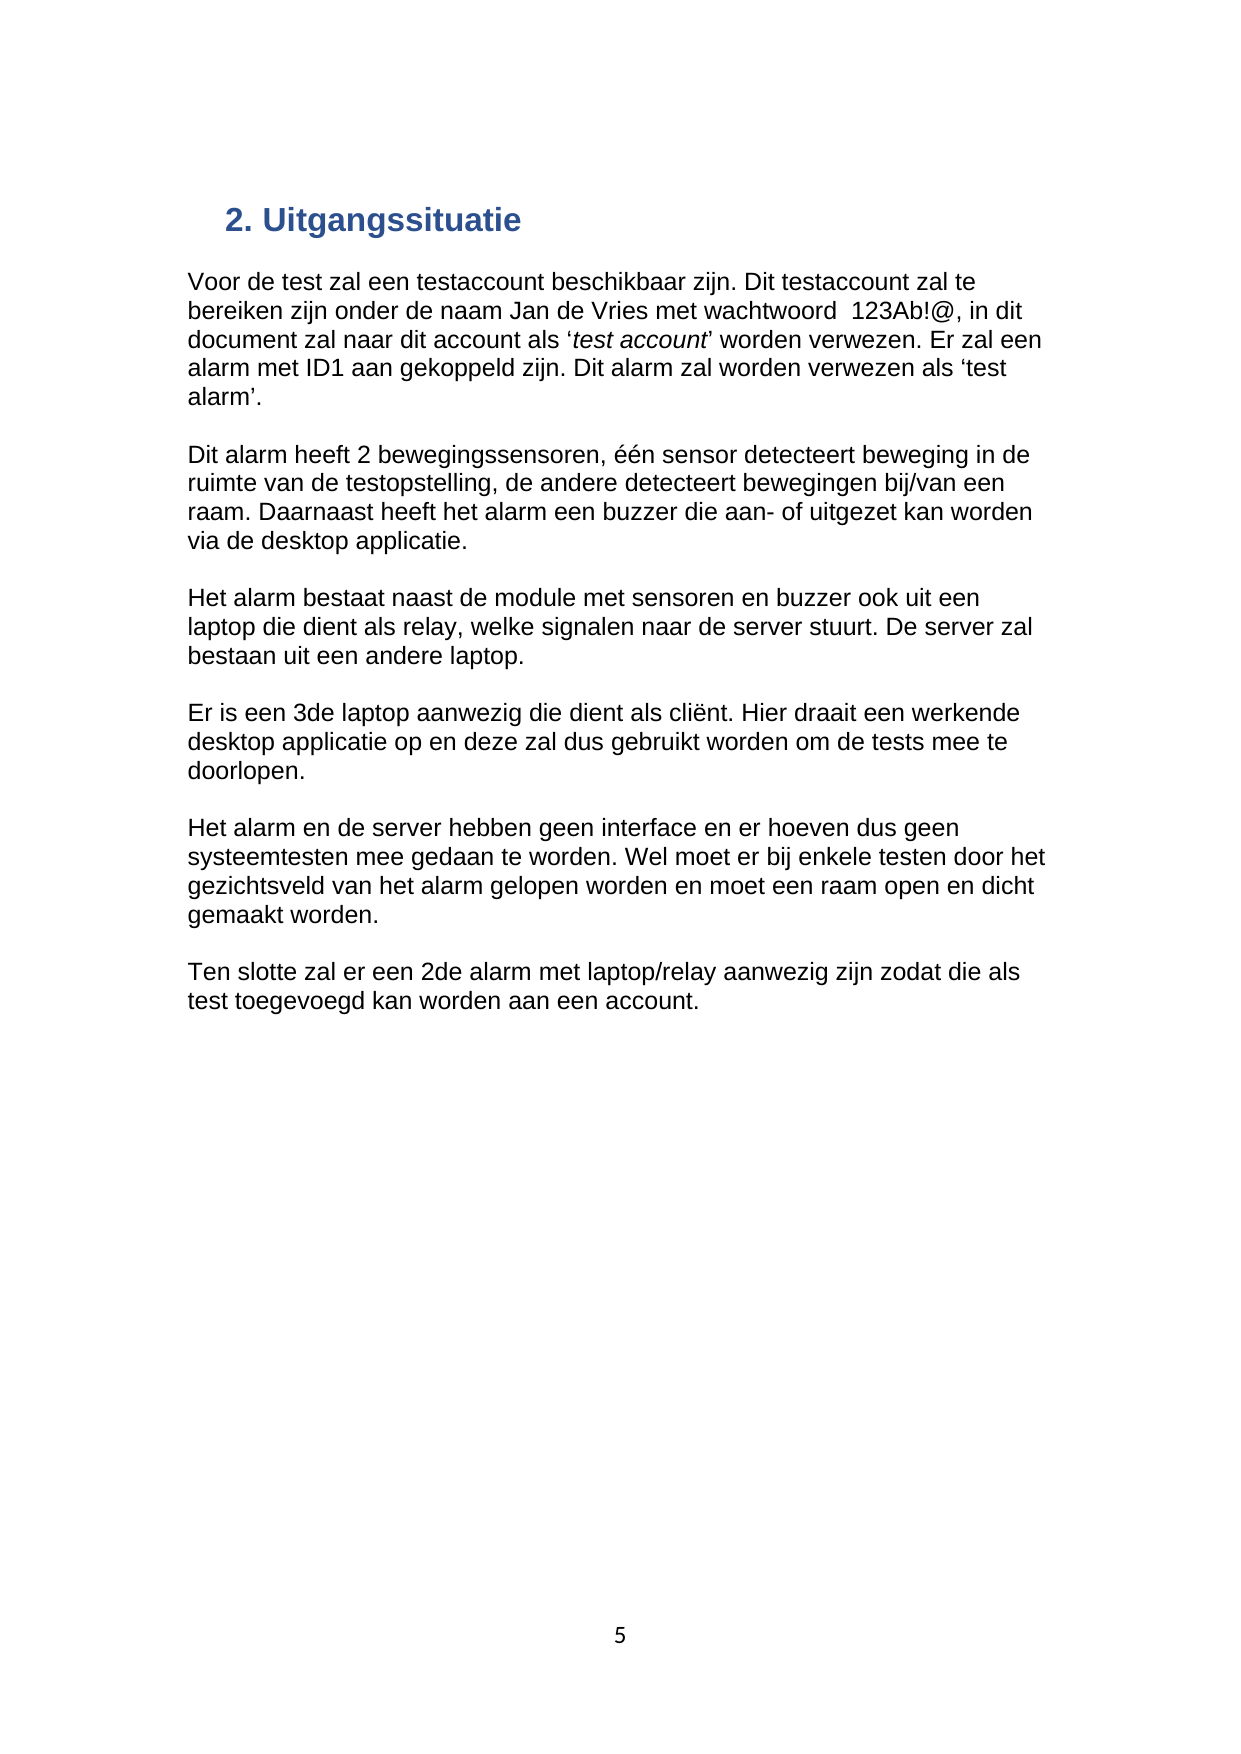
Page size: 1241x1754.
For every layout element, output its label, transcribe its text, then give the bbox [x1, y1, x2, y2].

text Ten slotte zal er een 2de alarm met laptop/relay aanwezig zijn zodat die als test toegevoegd kan worden aan een account. [187, 957, 1053, 1015]
text Voor de test zal een testaccount beschikbaar zijn. Dit testaccount zal te bereiken zijn onder de naam Jan de Vries met wachtwoord 123Ab!@, in dit document zal naar dit account als ‘test account’ worden verwezen. Er zal een alarm met ID1 aan gekoppeld zijn. Dit alarm zal worden verwezen als ‘test alarm’. [187, 267, 1053, 411]
text Het alarm bestaat naast de module met sensoren en buzzer ook uit een laptop die dient als relay, welke signalen naar de server stuurt. De server zal bestaan uit een andere laptop. [187, 583, 1053, 670]
text Het alarm en de server hebben geen interface en er hoeven dus geen systeemtesten mee gedaan te worden. Wel moet er bij enkele testen door het gezichtsveld van het alarm gelopen worden en moet een raam open en dicht gemaakt worden. [187, 813, 1053, 928]
subtitle Uitgangssituatie [225, 200, 1053, 238]
text Er is een 3de laptop aanwezig die dient als cliënt. Hier draait een werkende desktop applicatie op en deze zal dus gebruikt worden om de tests mee te doorlopen. [187, 698, 1053, 785]
text Dit alarm heeft 2 bewegingssensoren, één sensor detecteert beweging in de ruimte van de testopstelling, de andere detecteert bewegingen bij/van een raam. Daarnaast heeft het alarm een buzzer die aan- of uitgezet kan worden via de desktop applicatie. [187, 440, 1053, 555]
